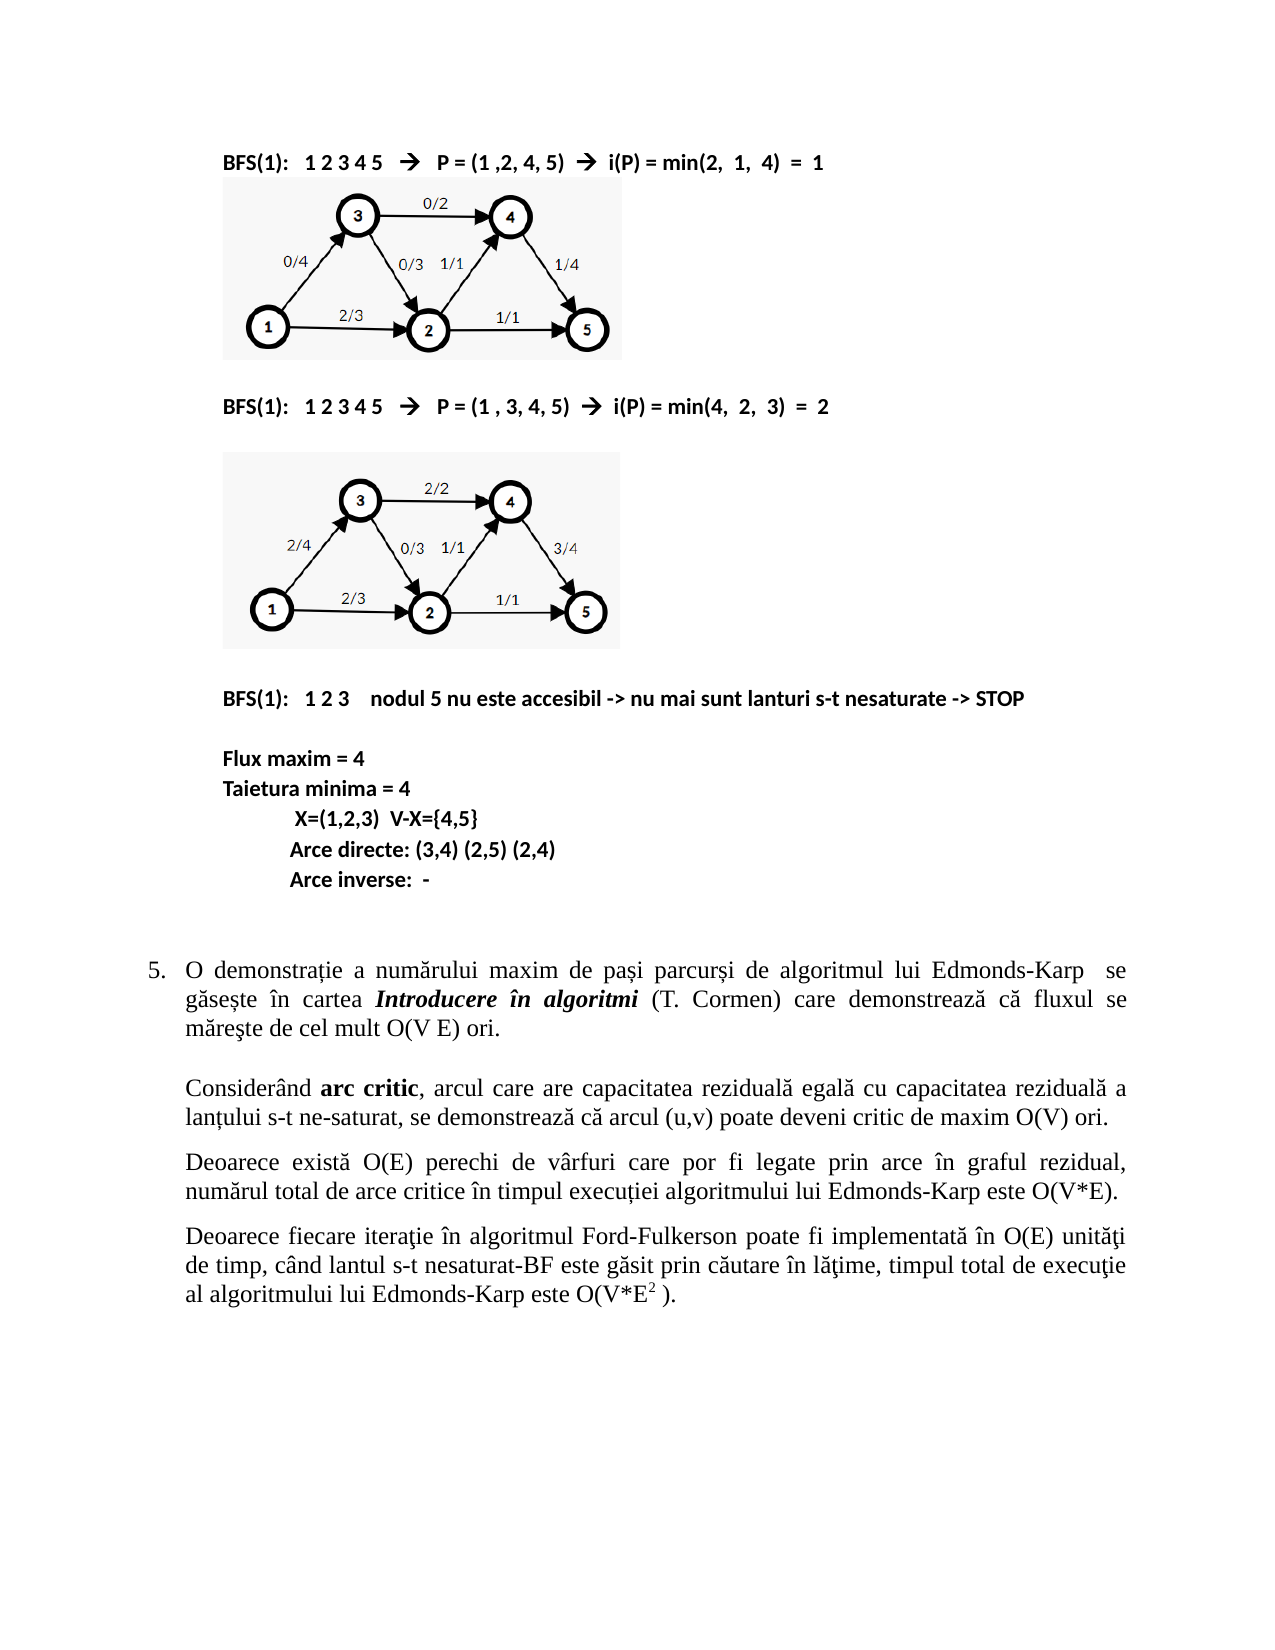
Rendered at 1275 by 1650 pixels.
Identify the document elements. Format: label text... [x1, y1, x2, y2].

list Flux maxim = 4 [223, 744, 1127, 772]
list Arce inverse: - [223, 865, 1127, 893]
list Arce directe: (3,4) (2,5) (2,4) [223, 835, 1127, 863]
text Deoarece există O(E) perechi de vârfuri care por fi legate prin arce în graful rezidual, numărul total de arce critice în timpul execuției algoritmului lui Edmonds-Karp este O(V*E). [185, 1147, 1127, 1204]
list Deoarece fiecare iteraţie în algoritmul Ford-Fulkerson poate fi implementată în O(E) unităţi de timp, când lantul s-t nesaturat-BF este găsit prin căutare în lăţime, timpul total de execuţie al algoritmului lui Edmonds-Karp este O(V*E2 ). [185, 1221, 1127, 1307]
list O demonstrație a numărului maxim de pași parcurși de algoritmul lui Edmonds-Karp se găsește în cartea Introducere în algoritmi (T. Cormen) care demonstrează că fluxul se măreşte de cel mult O(V E) ori. [148, 956, 1127, 1042]
list BFS(1): 1 2 3 4 5 P = (1 , 3, 4, 5) i(P) = min(4, 2, 3) = 2 [223, 392, 1127, 420]
list X=(1,2,3) V-X={4,5} [223, 804, 1127, 832]
list BFS(1): 1 2 3 nodul 5 nu este accesibil -> nu mai sunt lanturi s-t nesaturate -> STOP [223, 684, 1127, 712]
list BFS(1): 1 2 3 4 5 P = (1 ,2, 4, 5) i(P) = min(2, 1, 4) = 1 [223, 148, 1127, 176]
list Taietura minima = 4 [223, 774, 1127, 802]
list Considerând arc critic, arcul care are capacitatea reziduală egală cu capacitatea reziduală a lanțului s-t ne-saturat, se demonstrează că arcul (u,v) poate deveni critic de maxim O(V) ori. [185, 1073, 1127, 1130]
